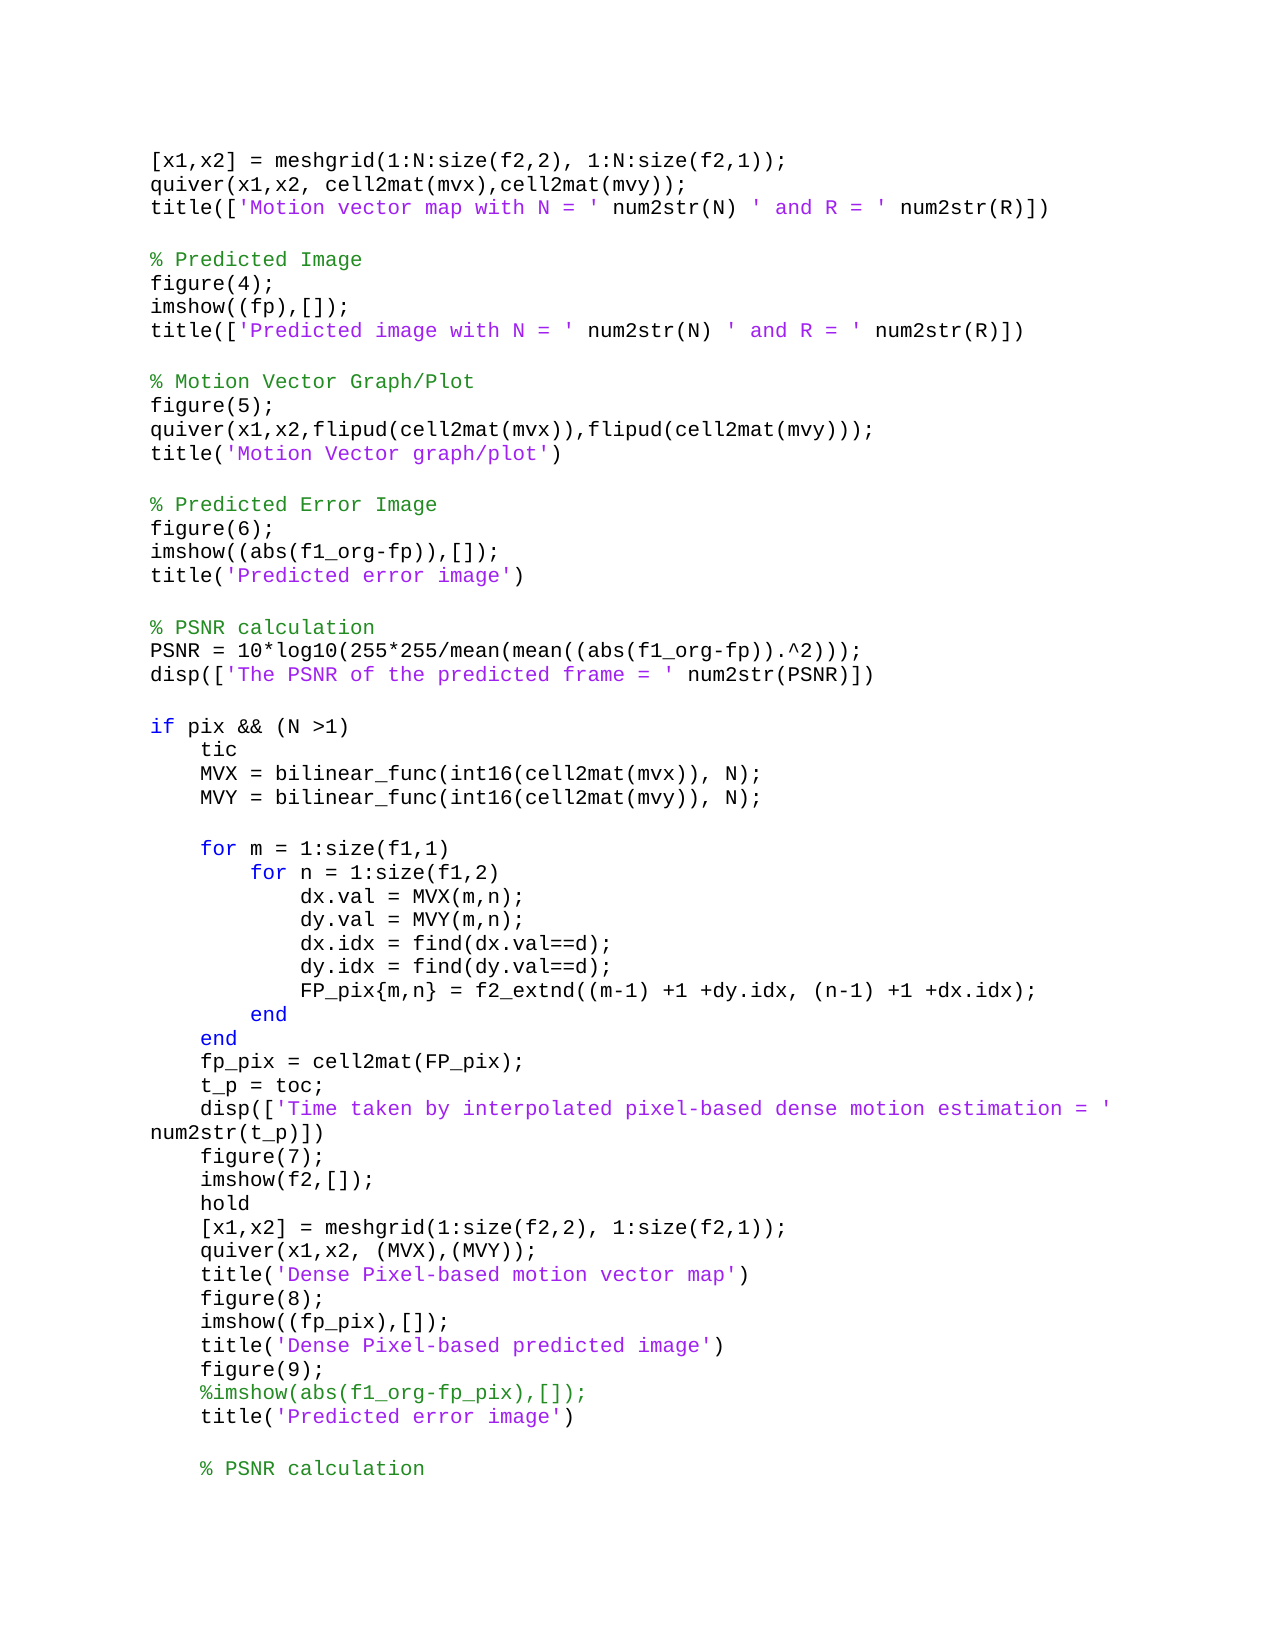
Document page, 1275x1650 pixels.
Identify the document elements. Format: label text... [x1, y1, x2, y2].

text disp(['Time taken by interpolated pixel-based dense motion estimation = ' num2str(t_p)]) [150, 1098, 1125, 1146]
text title('Motion Vector graph/plot') [150, 442, 1125, 466]
text FP_pix{m,n} = f2_extnd((m-1) +1 +dy.idx, (n-1) +1 +dx.idx); [150, 980, 1125, 1004]
text end [150, 1027, 1125, 1051]
text [x1,x2] = meshgrid(1:size(f2,2), 1:size(f2,1)); [150, 1217, 1125, 1240]
text hold [150, 1193, 1125, 1217]
text imshow((fp),[]); [150, 296, 1125, 320]
text title('Dense Pixel-based predicted image') [150, 1335, 1125, 1358]
text % PSNR calculation [150, 617, 1125, 640]
text dx.val = MVX(m,n); [150, 886, 1125, 909]
text figure(4); [150, 273, 1125, 296]
text title('Predicted error image') [150, 565, 1125, 589]
text for n = 1:size(f1,2) [150, 862, 1125, 886]
text figure(6); [150, 518, 1125, 541]
text quiver(x1,x2,flipud(cell2mat(mvx)),flipud(cell2mat(mvy))); [150, 419, 1125, 442]
text figure(9); [150, 1358, 1125, 1382]
text %imshow(abs(f1_org-fp_pix),[]); [150, 1382, 1125, 1406]
text tic [150, 739, 1125, 763]
text if pix && (N >1) [150, 716, 1125, 739]
text title('Dense Pixel-based motion vector map') [150, 1264, 1125, 1288]
text figure(5); [150, 395, 1125, 419]
text end [150, 1004, 1125, 1027]
text % PSNR calculation [150, 1457, 1125, 1481]
text quiver(x1,x2, cell2mat(mvx),cell2mat(mvy)); [150, 174, 1125, 197]
text [x1,x2] = meshgrid(1:N:size(f2,2), 1:N:size(f2,1)); [150, 150, 1125, 174]
text MVX = bilinear_func(int16(cell2mat(mvx)), N); [150, 763, 1125, 787]
text % Predicted Image [150, 249, 1125, 273]
text imshow((abs(f1_org-fp)),[]); [150, 541, 1125, 565]
text PSNR = 10*log10(255*255/mean(mean((abs(f1_org-fp)).^2))); [150, 640, 1125, 664]
text figure(8); [150, 1288, 1125, 1311]
text title('Predicted error image') [150, 1406, 1125, 1429]
text for m = 1:size(f1,1) [150, 838, 1125, 862]
text title(['Predicted image with N = ' num2str(N) ' and R = ' num2str(R)]) [150, 320, 1125, 343]
text fp_pix = cell2mat(FP_pix); [150, 1051, 1125, 1075]
text disp(['The PSNR of the predicted frame = ' num2str(PSNR)]) [150, 664, 1125, 688]
text quiver(x1,x2, (MVX),(MVY)); [150, 1240, 1125, 1264]
text title(['Motion vector map with N = ' num2str(N) ' and R = ' num2str(R)]) [150, 197, 1125, 221]
text figure(7); [150, 1146, 1125, 1169]
text % Motion Vector Graph/Plot [150, 372, 1125, 395]
text imshow(f2,[]); [150, 1169, 1125, 1193]
text dy.idx = find(dy.val==d); [150, 957, 1125, 980]
text MVY = bilinear_func(int16(cell2mat(mvy)), N); [150, 787, 1125, 810]
text % Predicted Error Image [150, 494, 1125, 518]
text imshow((fp_pix),[]); [150, 1311, 1125, 1335]
text t_p = toc; [150, 1075, 1125, 1098]
text dx.idx = find(dx.val==d); [150, 933, 1125, 957]
text dy.val = MVY(m,n); [150, 909, 1125, 933]
